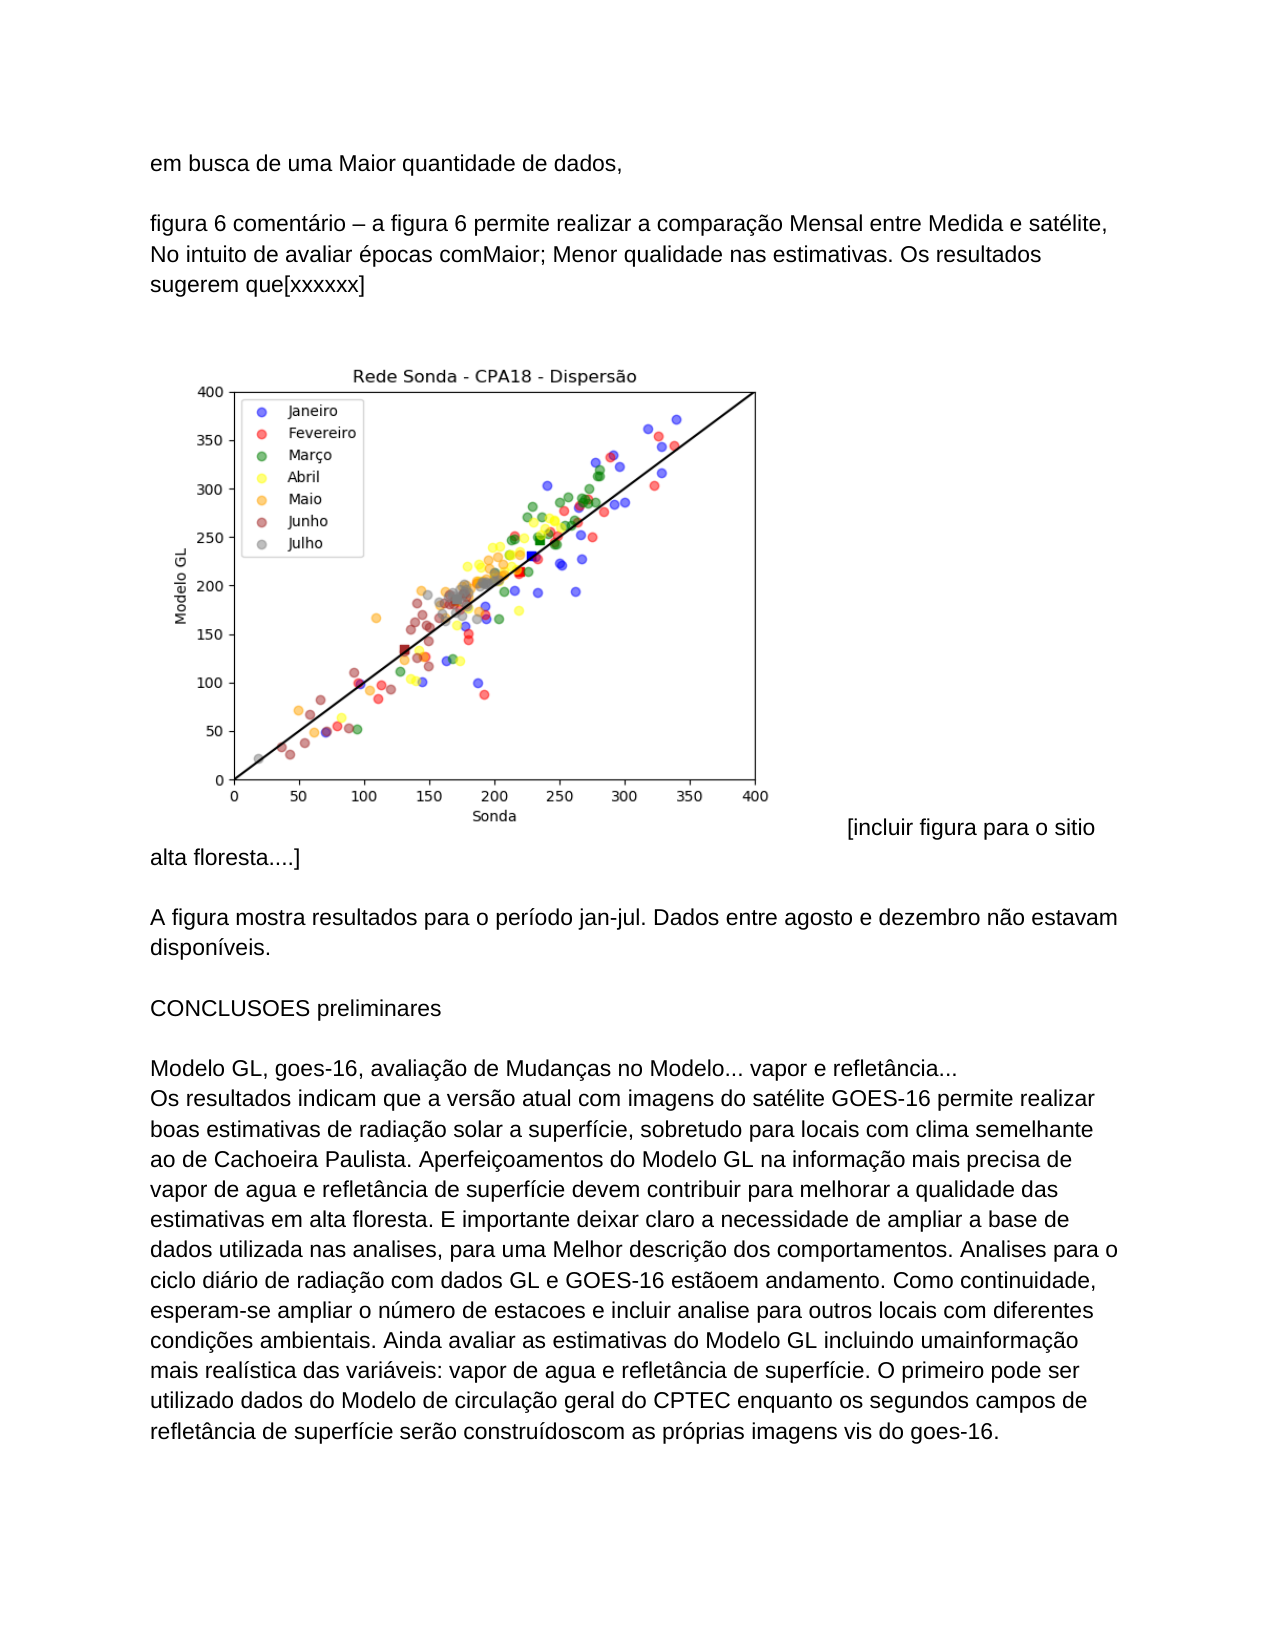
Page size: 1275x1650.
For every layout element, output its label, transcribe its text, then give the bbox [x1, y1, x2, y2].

text Modelo GL, goes-16, avaliação de Mudanças no Modelo... vapor e refletância... [150, 1055, 1125, 1082]
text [150, 1085, 1125, 1444]
text A figura mostra resultados para o período jan-jul. Dados entre agosto e dezembro não estavam disponíveis. [150, 904, 1125, 961]
text CONCLUSOES preliminares [150, 995, 1125, 1021]
picture [150, 331, 822, 835]
text em busca de uma Maior quantidade de dados, [150, 150, 1125, 176]
text figura 6 comentário – a figura 6 permite realizar a comparação Mensal entre Medida e satélite, No intuito de avaliar épocas comMaior; Menor qualidade nas estimativas. Os resultados sugerem que[xxxxxx] [150, 210, 1125, 297]
